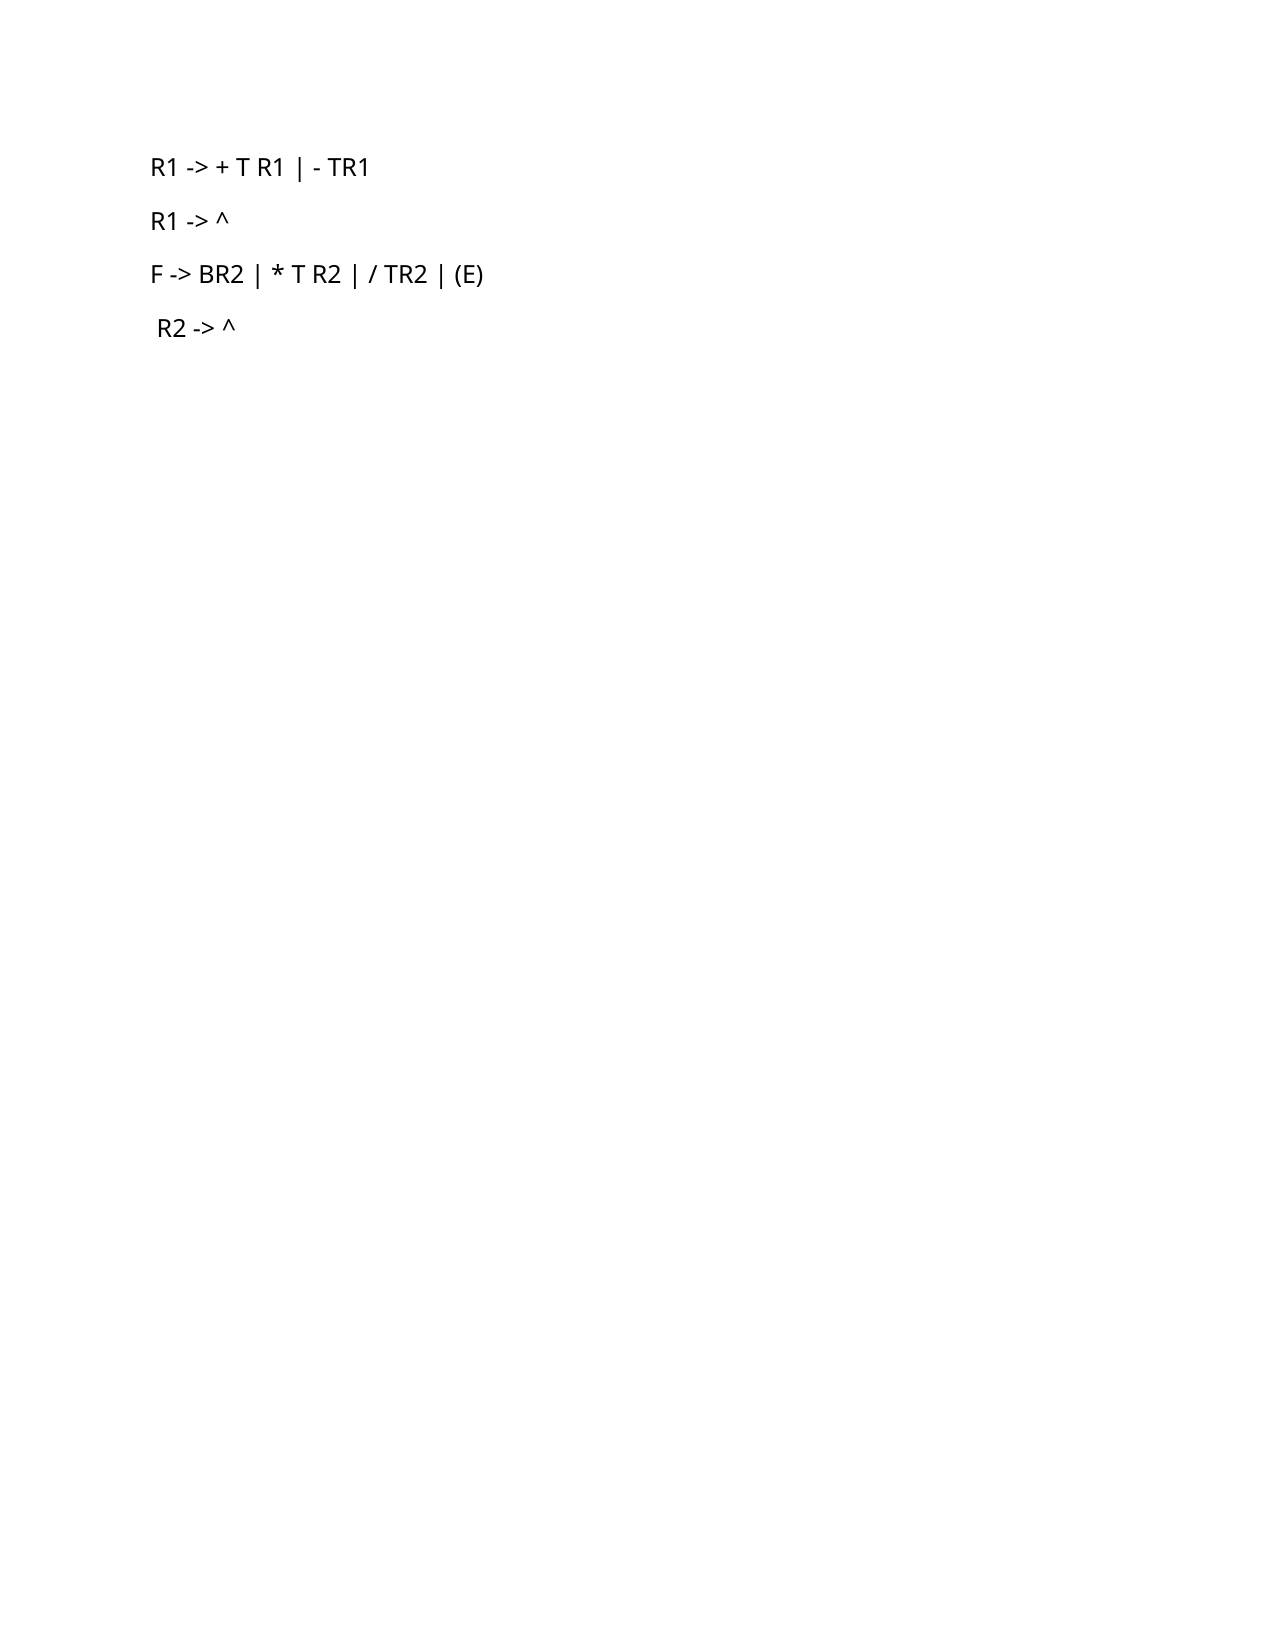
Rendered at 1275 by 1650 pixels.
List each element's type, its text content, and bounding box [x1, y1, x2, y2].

text R1 -> ^ [150, 203, 1125, 237]
text R2 -> ^ [150, 310, 1125, 344]
text R1 -> + T R1 | - TR1 [150, 150, 1125, 184]
text F -> BR2 | * T R2 | / TR2 | (E) [150, 257, 1125, 291]
